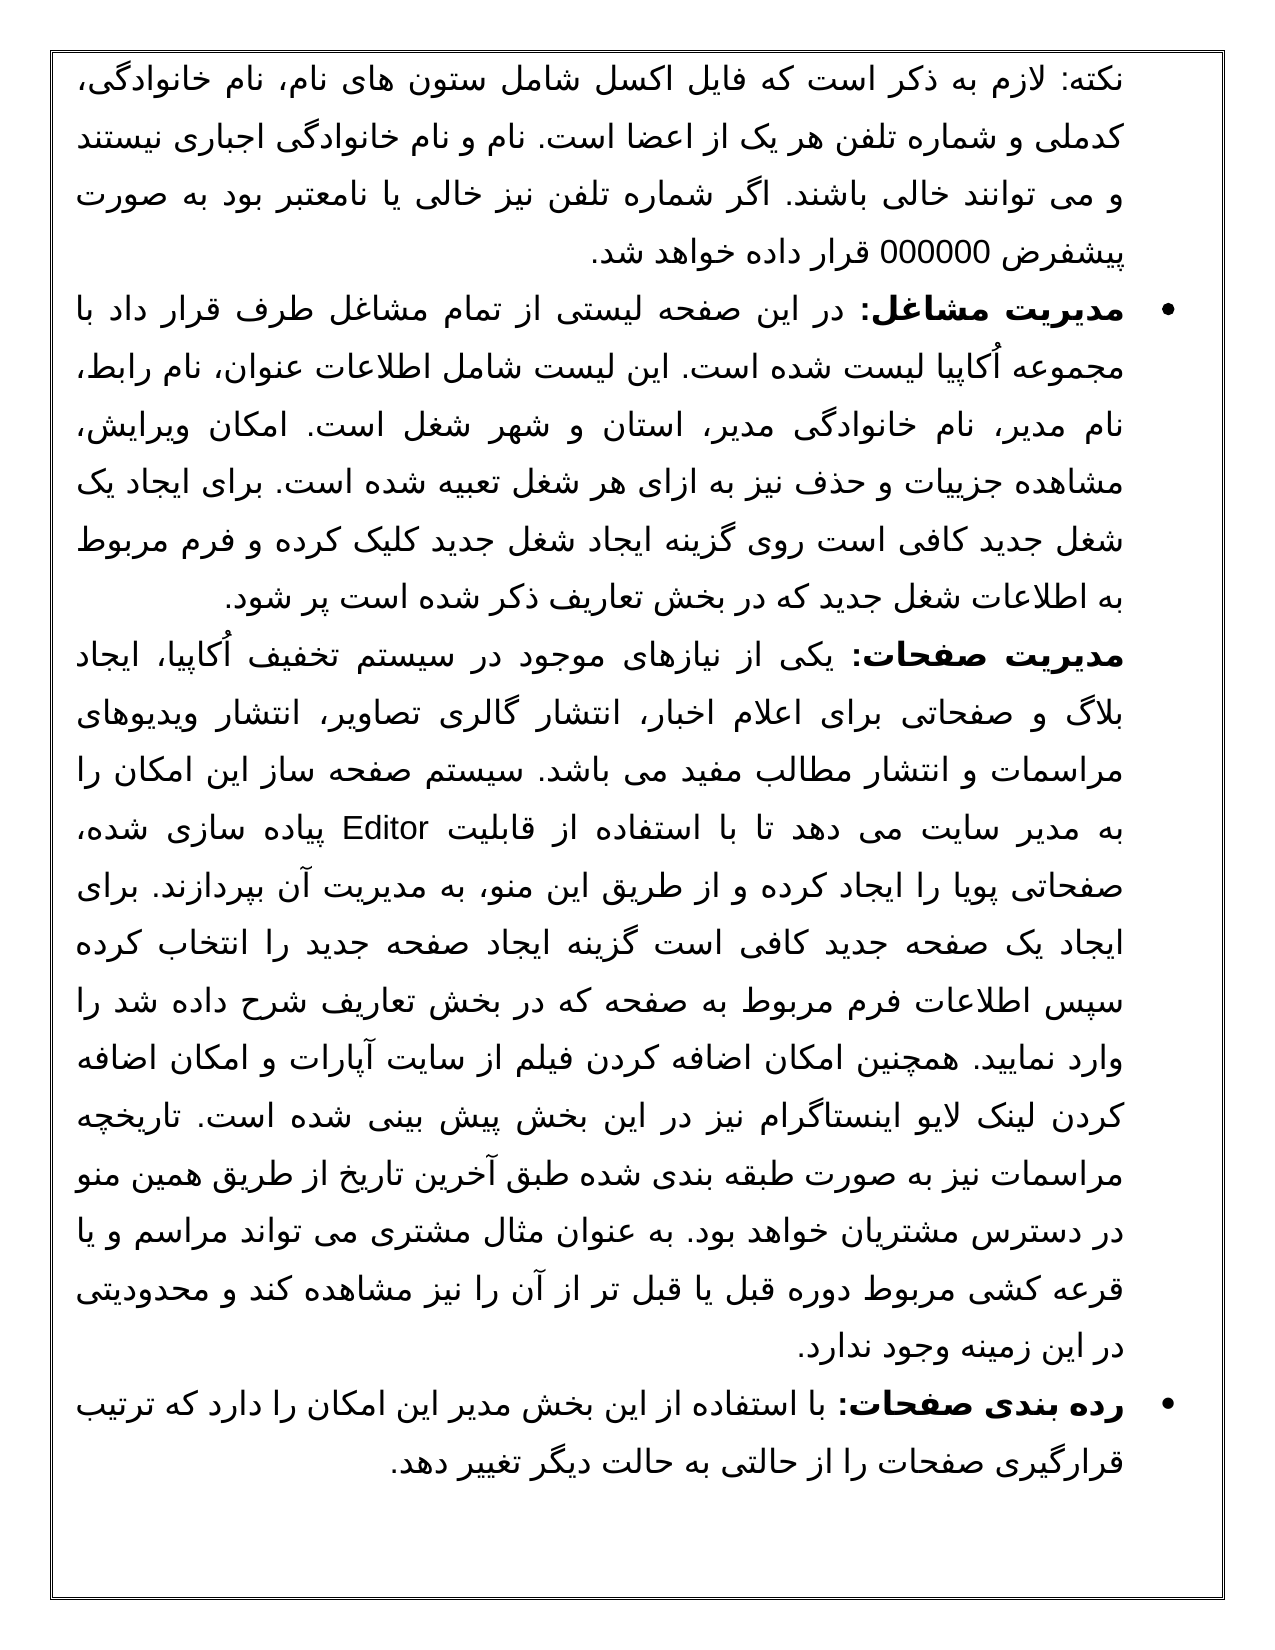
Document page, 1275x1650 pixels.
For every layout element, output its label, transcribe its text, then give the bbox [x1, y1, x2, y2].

list رده بندی صفحات: با استفاده از این بخش مدیر این امکان را دارد که ترتیب قرارگیری صفحات را از حالتی به حالت دیگر تغییر دهد. [75, 1384, 1162, 1480]
list مدیریت مشاغل:‌ در این صفحه لیستی از تمام مشاغل طرف قرار داد با مجموعه اُکاپیا لیست شده است. این لیست شامل اطلاعات عنوان، نام رابط، نام مدیر، نام خانوادگی مدیر، استان و شهر شغل است. امکان ویرایش، مشاهده جزییات و حذف نیز به ازای هر شغل تعبیه شده است. برای ایجاد یک شغل جدید کافی است روی گزینه ایجاد شغل جدید کلیک کرده و فرم مربوط به اطلاعات شغل جدید که در بخش تعاریف ذکر شده است پر شود. [75, 289, 1162, 616]
text نکته:‌ لازم به ذکر است که فایل اکسل شامل ستون های نام، نام خانوادگی، کدملی و شماره تلفن هر یک از اعضا است. نام و نام خانوادگی اجباری نیستند و می توانند خالی باشند. اگر شماره تلفن نیز خالی یا نامعتبر بود به صورت پیشفرض 000000 قرار داده خواهد شد. [75, 59, 1125, 270]
list مدیریت صفحات: یکی از نیازهای موجود در سیستم تخفیف اُکاپیا، ایجاد بلاگ و صفحاتی برای اعلام اخبار، انتشار گالری تصاویر، انتشار ویدیوهای مراسمات و انتشار مطالب مفید می باشد. سیستم صفحه ساز این امکان را به مدیر سایت می دهد تا با استفاده از قابلیت Editor پیاده سازی شده، صفحاتی پویا را ایجاد کرده و از طریق این منو، به مدیریت آن بپردازند. برای ایجاد یک صفحه جدید کافی است گزینه ایجاد صفحه جدید را انتخاب کرده سپس اطلاعات فرم مربوط به صفحه که در بخش تعاریف شرح داده شد را وارد نمایید. همچنین امکان اضافه کردن فیلم از سایت آپارات و امکان اضافه کردن لینک لایو اینستاگرام نیز در این بخش پیش بینی شده است. تاریخچه مراسمات نیز به صورت طبقه بندی شده طبق آخرین تاریخ از طریق همین منو در دسترس مشتریان خواهد بود. به عنوان مثال مشتری می تواند مراسم و یا قرعه کشی مربوط دوره قبل یا قبل تر از آن را نیز مشاهده کند و محدودیتی در این زمینه وجود ندارد. [75, 635, 1125, 1365]
